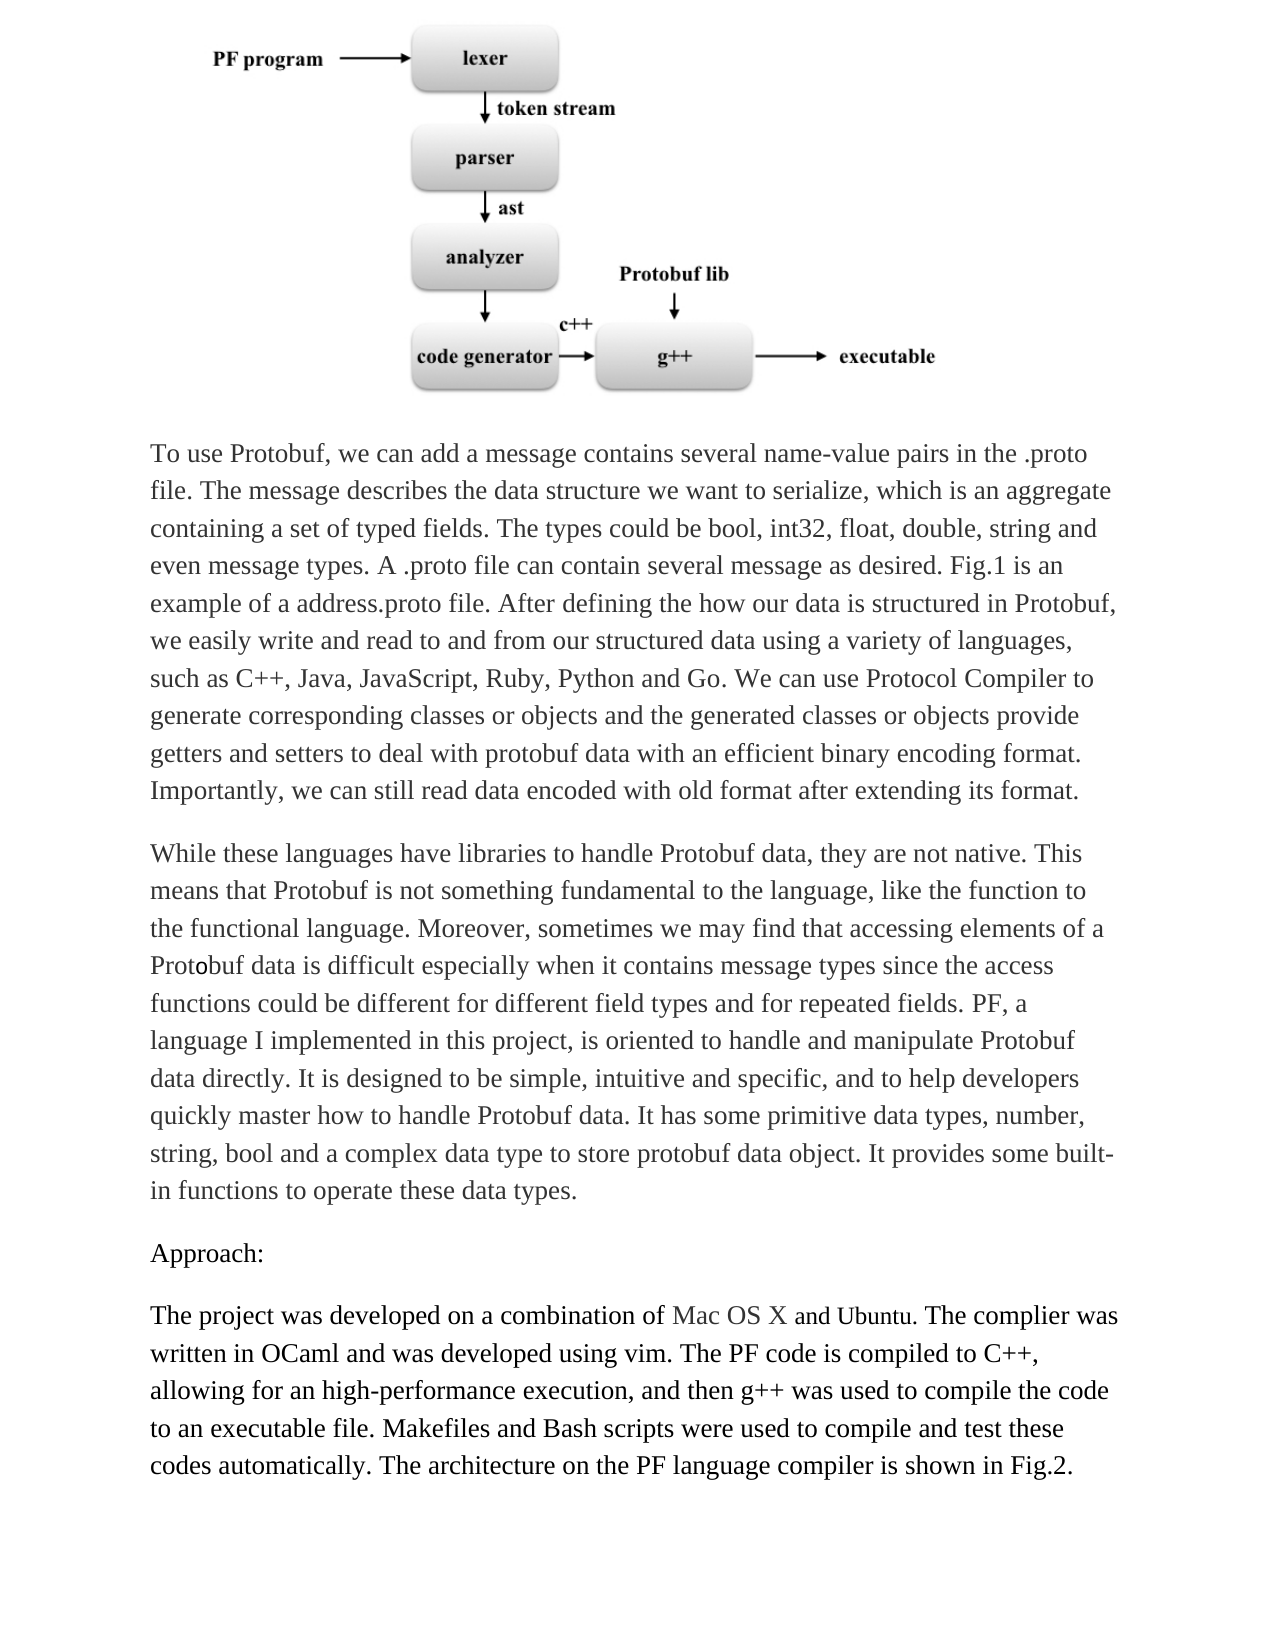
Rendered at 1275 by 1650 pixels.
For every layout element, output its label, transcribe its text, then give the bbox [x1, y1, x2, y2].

text While these languages have libraries to handle Protobuf data, they are not native. This means that Protobuf is not something fundamental to the language, like the function to the functional language. Moreover, sometimes we may find that accessing elements of a Protobuf data is difficult especially when it contains message types since the access functions could be different for different field types and for repeated fields. PF, a language I implemented in this project, is oriented to handle and manipulate Protobuf data directly. It is designed to be simple, intuitive and specific, and to help developers quickly master how to handle Protobuf data. It has some primitive data types, number, string, bool and a complex data type to store protobuf data object. It provides some built-in functions to operate these data types. [150, 830, 1125, 1205]
text Approach: [150, 1230, 1125, 1268]
text To use Protobuf, we can add a message contains several name-value pairs in the .proto file. The message describes the data structure we want to serialize, which is an aggregate containing a set of typed fields. The types could be bool, int32, float, double, string and even message types. A .proto file can contain several message as desired. Fig.1 is an example of a address.proto file. After defining the how our data is structured in Protobuf, we easily write and read to and from our structured data using a variety of languages, such as C++, Java, JavaScript, Ruby, Python and Go. We can use Protocol Compiler to generate corresponding classes or objects and the generated classes or objects provide getters and setters to deal with protobuf data with an efficient binary encoding format. Importantly, we can still read data encoded with old format after extending its format. [150, 150, 1125, 805]
picture [179, 19, 951, 412]
text The project was developed on a combination of Mac OS X and Ubuntu. The complier was written in OCaml and was developed using vim. The PF code is compiled to C++, allowing for an high-performance execution, and then g++ was used to compile the code to an executable file. Makefiles and Bash scripts were used to compile and test these codes automatically. The architecture on the PF language compiler is shown in Fig.2. [150, 1293, 1125, 1480]
